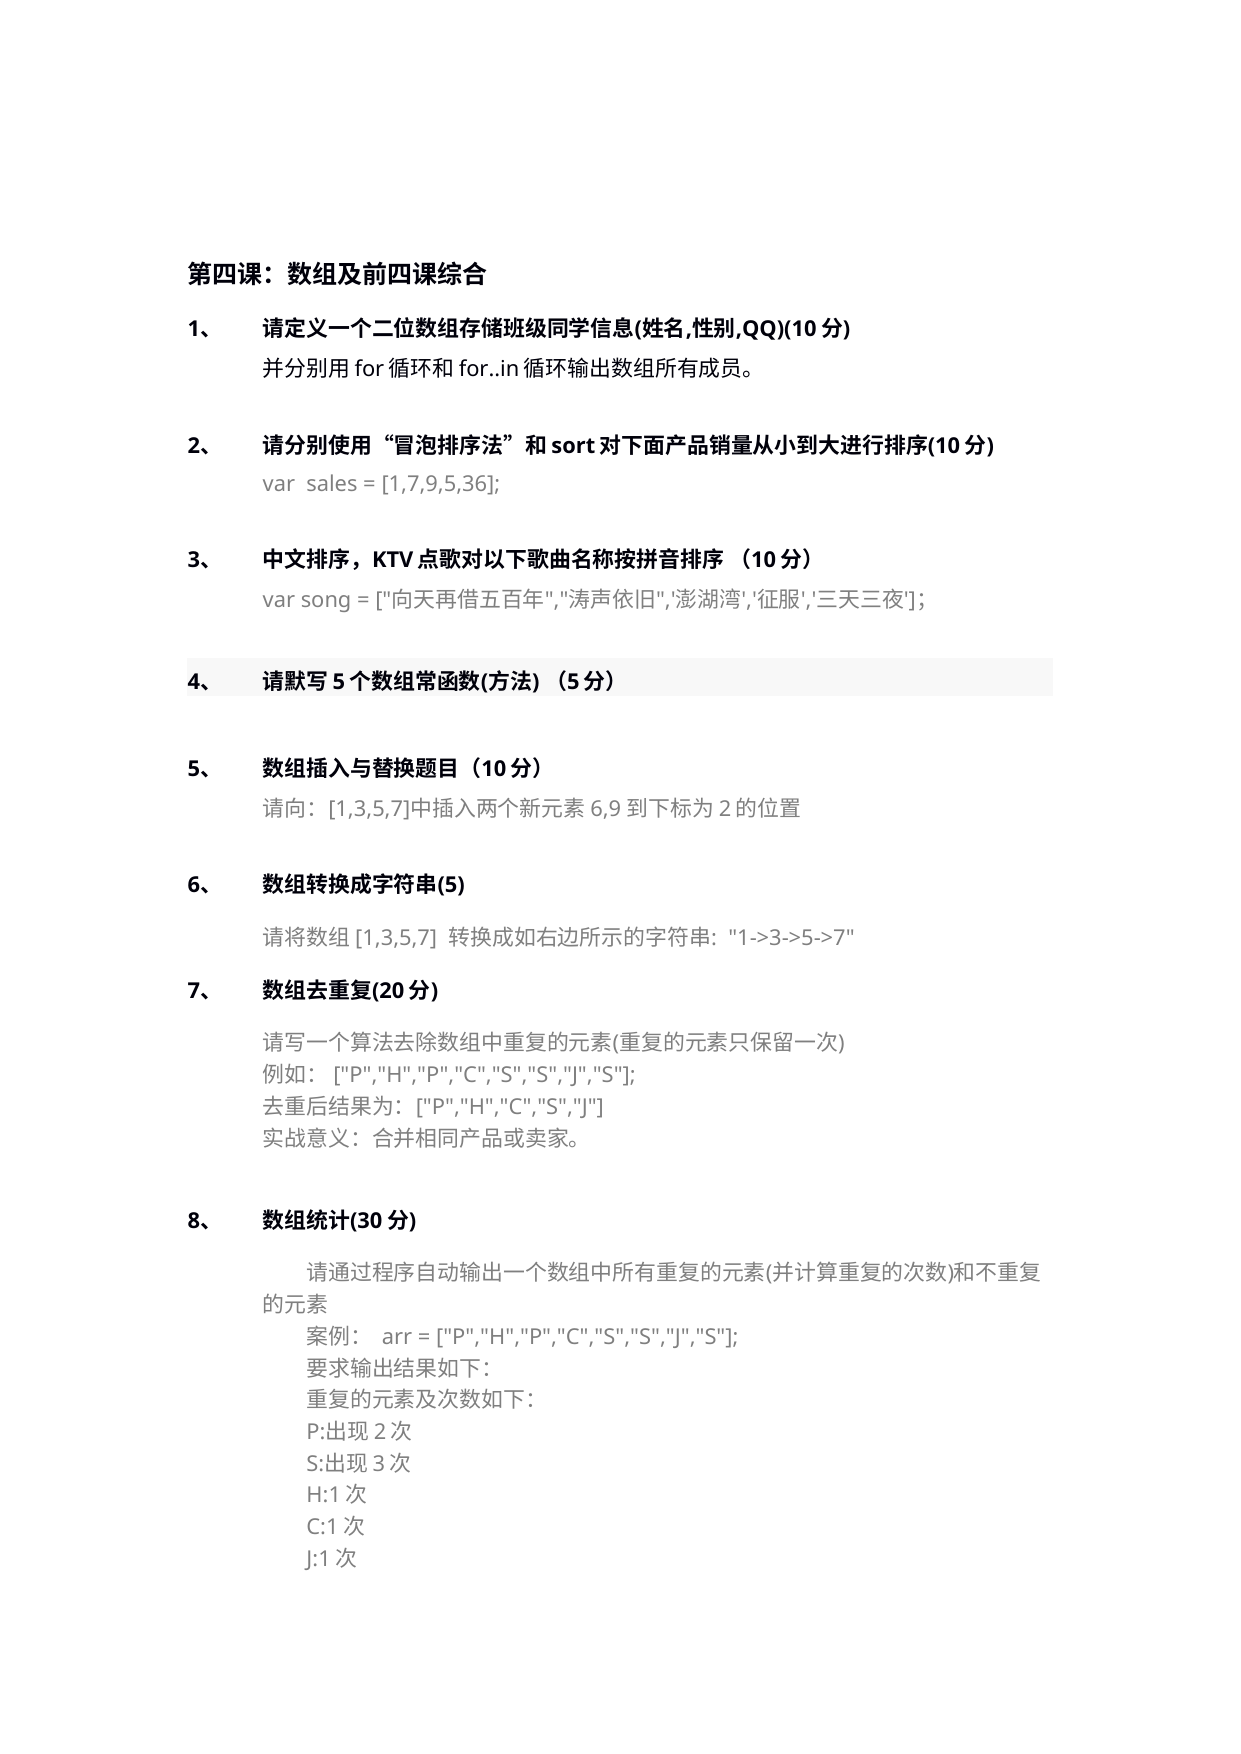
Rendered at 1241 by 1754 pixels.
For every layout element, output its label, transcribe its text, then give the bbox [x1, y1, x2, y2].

list 要求输出结果如下： [262, 1351, 1053, 1382]
list 请通过程序自动输出一个数组中所有重复的元素(并计算重复的次数)和不重复的元素 [262, 1255, 1053, 1319]
list J:1次 [262, 1541, 1053, 1573]
list 案例： arr = ["P","H","P","C","S","S","J","S"]; [262, 1319, 1053, 1351]
list 实战意义：合并相同产品或卖家。 [262, 1121, 1053, 1152]
list 数组插入与替换题目（10分） [187, 751, 1053, 783]
list 去重后结果为：["P","H","C","S","J"] [262, 1089, 1053, 1121]
list 请写一个算法去除数组中重复的元素(重复的元素只保留一次) [262, 1025, 1053, 1057]
list 数组统计(30分) [187, 1203, 1053, 1234]
list 请默写5个数组常函数(方法) （5分） [187, 658, 1053, 696]
text 请将数组 [1,3,5,7] 转换成如右边所示的字符串: "1->3->5->7" [187, 920, 1053, 952]
list 数组去重复(20分) [187, 973, 1053, 1004]
text 第四课：数组及前四课综合 [187, 254, 1053, 290]
list 请向：[1,3,5,7]中插入两个新元素 6,9 到下标为2的位置 [262, 791, 1053, 822]
list 请定义一个二位数组存储班级同学信息(姓名,性别,QQ)(10分) [187, 311, 1053, 343]
list 数组转换成字符串(5) [187, 867, 1053, 899]
list P:出现2次 [262, 1414, 1053, 1446]
list 请分别使用“冒泡排序法”和sort对下面产品销量从小到大进行排序(10分) [187, 428, 1053, 459]
list 例如： ["P","H","P","C","S","S","J","S"]; [262, 1057, 1053, 1089]
list 中文排序，KTV点歌对以下歌曲名称按拼音排序 （10分） [187, 542, 1053, 574]
list C:1次 [262, 1509, 1053, 1541]
list S:出现3次 [262, 1446, 1053, 1477]
list var sales = [1,7,9,5,36]; [262, 467, 1053, 497]
list var song = ["向天再借五百年","涛声依旧",'澎湖湾','征服','三天三夜']； [262, 582, 1053, 613]
list H:1次 [262, 1477, 1053, 1509]
list 并分别用for循环和for..in循环输出数组所有成员。 [262, 351, 1053, 383]
list 重复的元素及次数如下： [262, 1382, 1053, 1414]
